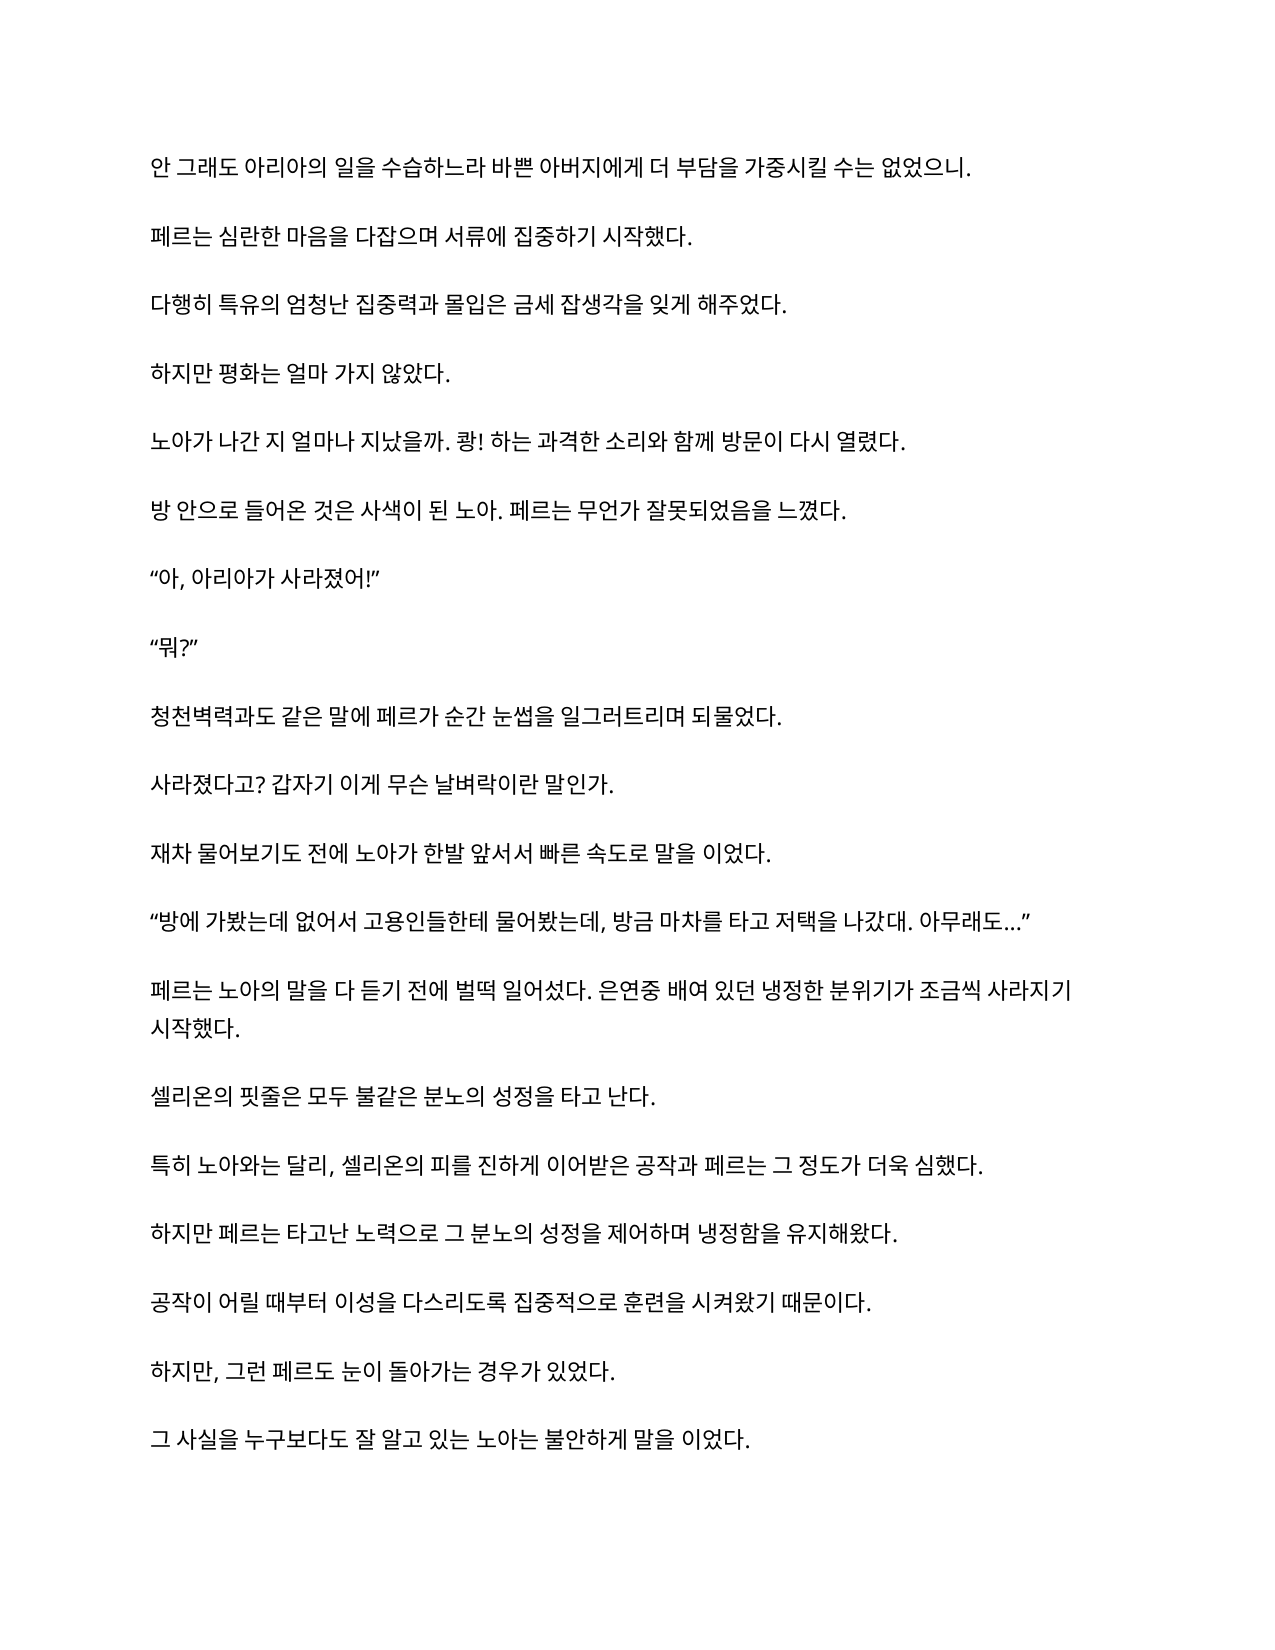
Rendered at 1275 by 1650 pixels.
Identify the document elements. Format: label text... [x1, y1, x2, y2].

text 페르는 심란한 마음을 다잡으며 서류에 집중하기 시작했다. [150, 218, 1125, 252]
text 하지만, 그런 페르도 눈이 돌아가는 경우가 있었다. [150, 1353, 1125, 1387]
text 페르는 노아의 말을 다 듣기 전에 벌떡 일어섰다. 은연중 배여 있던 냉정한 분위기가 조금씩 사라지기 시작했다. [150, 972, 1125, 1044]
text 방 안으로 들어온 것은 사색이 된 노아. 페르는 무언가 잘못되었음을 느꼈다. [150, 493, 1125, 526]
text 재차 물어보기도 전에 노아가 한발 앞서서 빠른 속도로 말을 이었다. [150, 835, 1125, 869]
text 사라졌다고? 갑자기 이게 무슨 날벼락이란 말인가. [150, 767, 1125, 800]
text 특히 노아와는 달리, 셀리온의 피를 진하게 이어받은 공작과 페르는 그 정도가 더욱 심했다. [150, 1148, 1125, 1181]
text 다행히 특유의 엄청난 집중력과 몰입은 금세 잡생각을 잊게 해주었다. [150, 287, 1125, 320]
text 공작이 어릴 때부터 이성을 다스리도록 집중적으로 훈련을 시켜왔기 때문이다. [150, 1285, 1125, 1318]
text “뭐?” [150, 630, 1125, 663]
text 하지만 페르는 타고난 노력으로 그 분노의 성정을 제어하며 냉정함을 유지해왔다. [150, 1216, 1125, 1250]
text 셀리온의 핏줄은 모두 불같은 분노의 성정을 타고 난다. [150, 1079, 1125, 1113]
text 노아가 나간 지 얼마나 지났을까. 쾅! 하는 과격한 소리와 함께 방문이 다시 열렸다. [150, 424, 1125, 457]
text 안 그래도 아리아의 일을 수습하느라 바쁜 아버지에게 더 부담을 가중시킬 수는 없었으니. [150, 150, 1125, 183]
text 그 사실을 누구보다도 잘 알고 있는 노아는 불안하게 말을 이었다. [150, 1422, 1125, 1455]
text 하지만 평화는 얼마 가지 않았다. [150, 356, 1125, 389]
text “방에 가봤는데 없어서 고용인들한테 물어봤는데, 방금 마차를 타고 저택을 나갔대. 아무래도...” [150, 904, 1125, 937]
text 청천벽력과도 같은 말에 페르가 순간 눈썹을 일그러트리며 되물었다. [150, 698, 1125, 732]
text “아, 아리아가 사라졌어!” [150, 561, 1125, 594]
